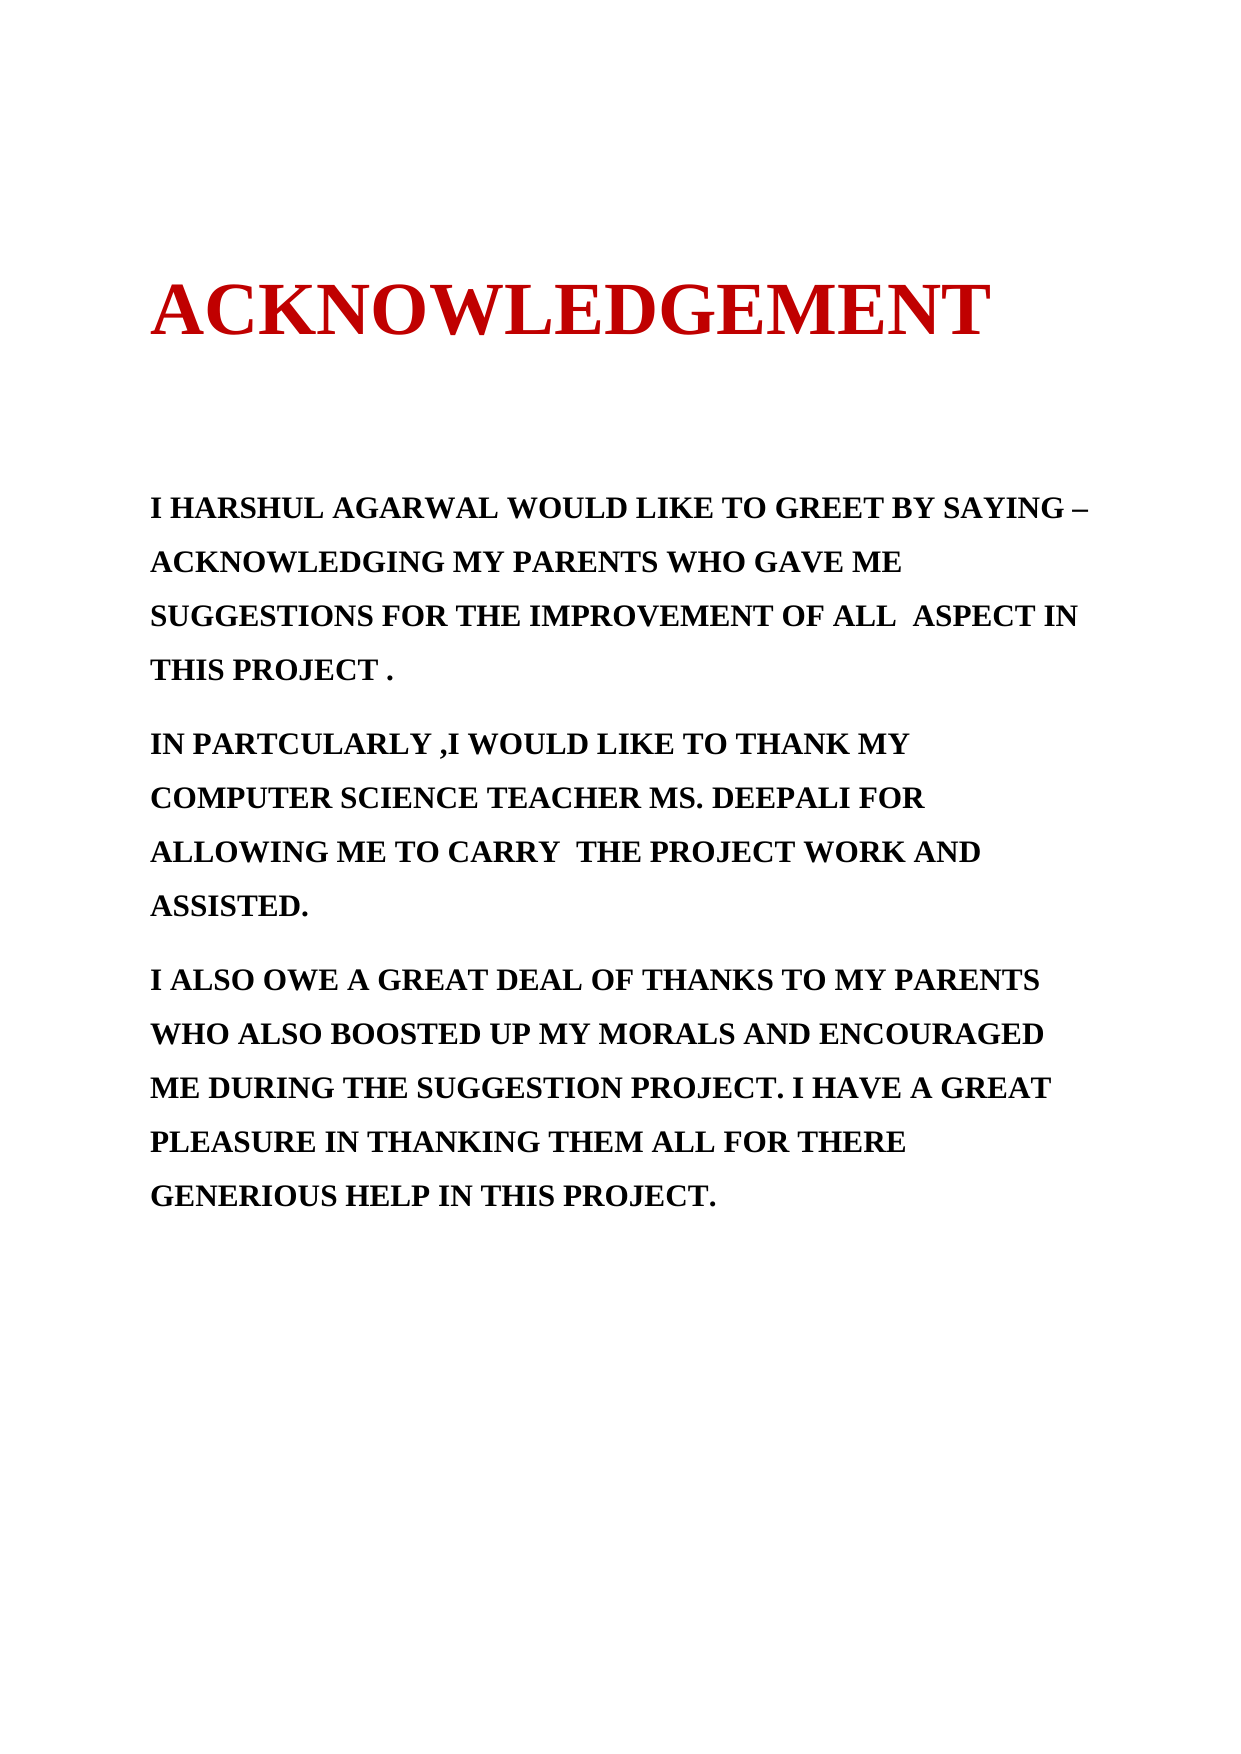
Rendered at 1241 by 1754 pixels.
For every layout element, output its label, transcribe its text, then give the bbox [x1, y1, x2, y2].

text IN PARTCULARLY ,I WOULD LIKE TO THANK MY COMPUTER SCIENCE TEACHER MS. DEEPALI FOR ALLOWING ME TO CARRY THE PROJECT WORK AND ASSISTED. [150, 725, 1090, 923]
text ACKNOWLEDGEMENT [150, 264, 1090, 351]
text I HARSHUL AGARWAL WOULD LIKE TO GREET BY SAYING – ACKNOWLEDGING MY PARENTS WHO GAVE ME SUGGESTIONS FOR THE IMPROVEMENT OF ALL ASPECT IN THIS PROJECT . [150, 489, 1090, 687]
text I ALSO OWE A GREAT DEAL OF THANKS TO MY PARENTS WHO ALSO BOOSTED UP MY MORALS AND ENCOURAGED ME DURING THE SUGGESTION PROJECT. I HAVE A GREAT PLEASURE IN THANKING THEM ALL FOR THERE GENERIOUS HELP IN THIS PROJECT. [150, 962, 1090, 1213]
